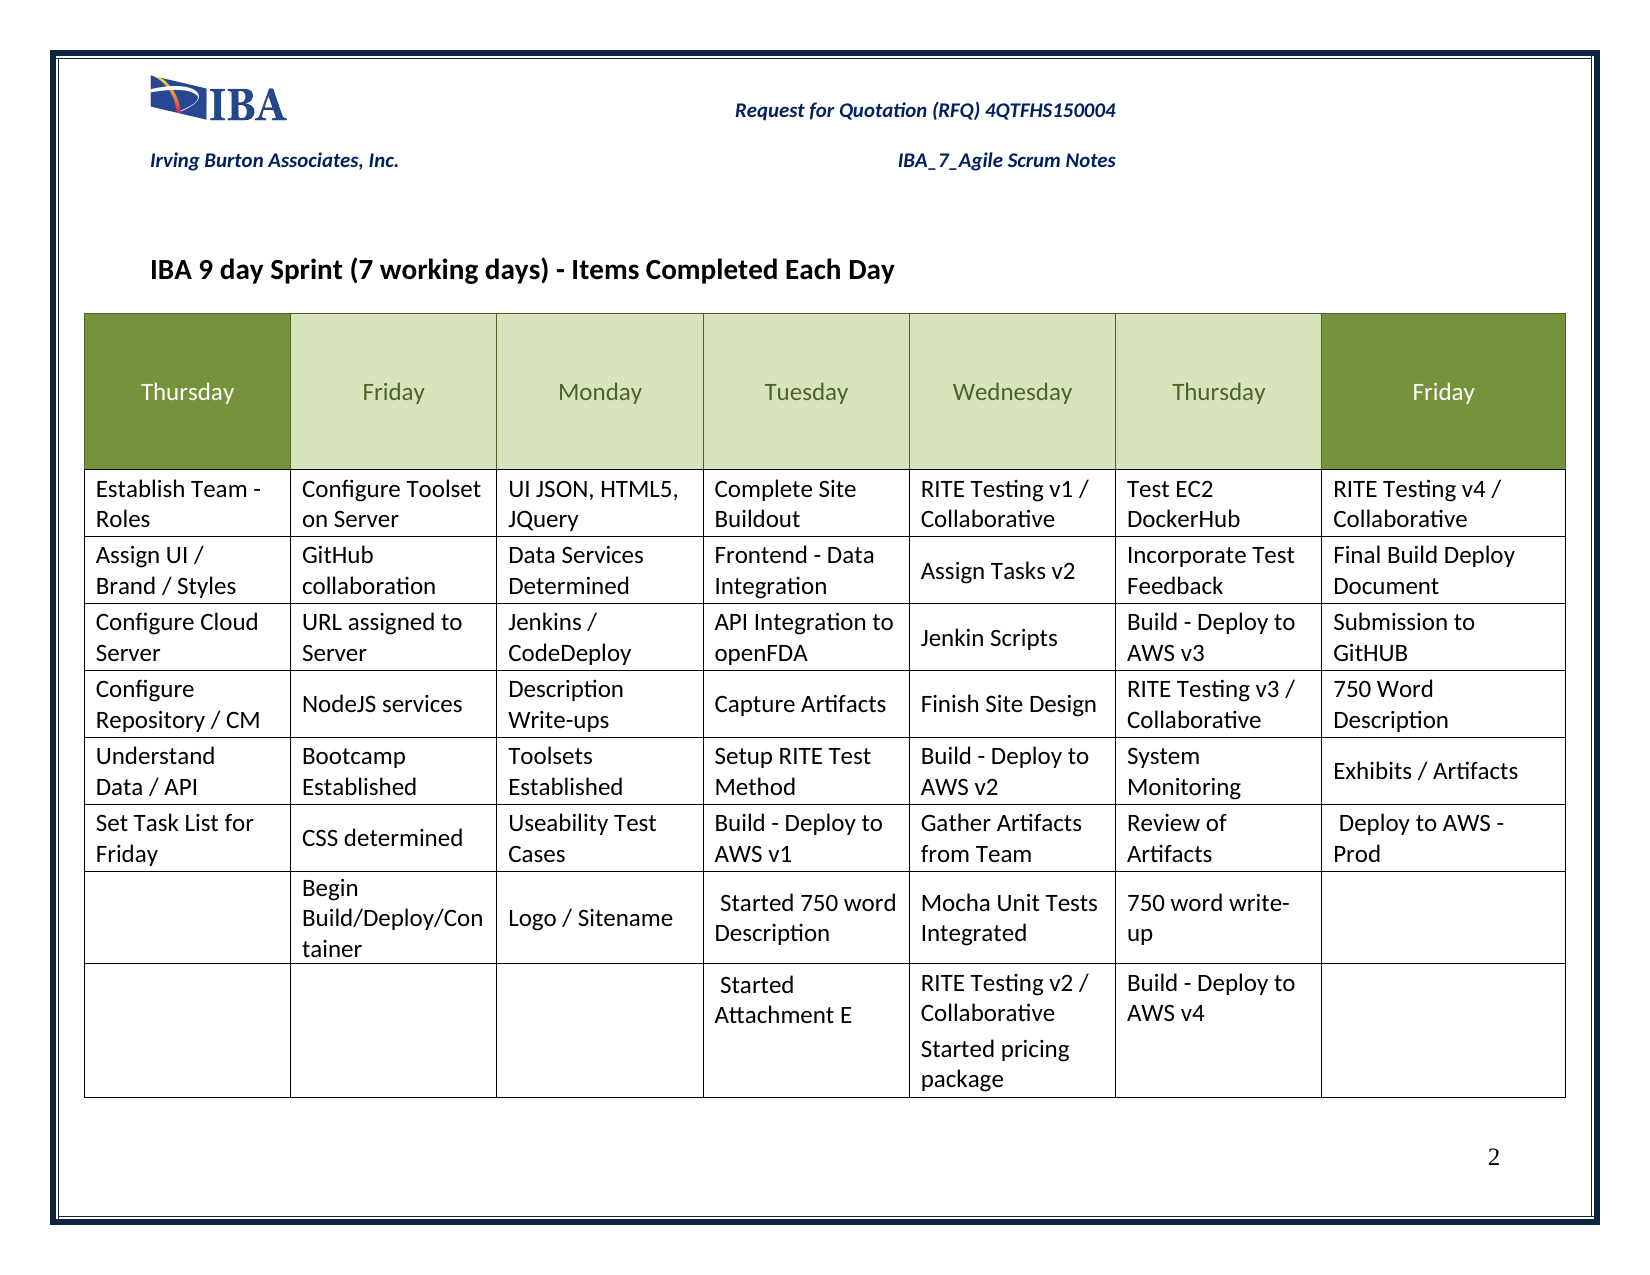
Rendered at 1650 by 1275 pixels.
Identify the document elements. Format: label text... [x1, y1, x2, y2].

table_cell System Monitoring [1116, 738, 1321, 804]
table_cell [1322, 872, 1565, 963]
table_cell Started 750 word Description [704, 872, 909, 963]
table_cell Submission to GitHUB [1322, 604, 1565, 670]
table_cell Mocha Unit Tests Integrated [910, 872, 1115, 963]
table_cell Bootcamp Established [291, 738, 496, 804]
table_cell Useability Test Cases [497, 805, 703, 871]
table_cell Configure Repository / CM [85, 671, 290, 737]
table_cell Gather Artifacts from Team [910, 805, 1115, 871]
table_cell Started Attachment E [704, 964, 909, 1030]
table_header Tuesday [704, 314, 909, 469]
table_header Monday [497, 314, 703, 469]
table_header Thursday [85, 314, 290, 469]
table_cell Assign Tasks v2 [910, 537, 1115, 603]
table_header Thursday [1116, 314, 1321, 469]
table_cell GitHub collaboration [291, 537, 496, 603]
table_cell Final Build Deploy Document [1322, 537, 1565, 603]
table_cell Configure Toolset on Server [291, 470, 496, 536]
table_cell Configure Cloud Server [85, 604, 290, 670]
table_cell Description Write-ups [497, 671, 703, 737]
table_cell [704, 1030, 909, 1097]
table_cell [1322, 1030, 1565, 1097]
table_cell Begin Build/Deploy/Container [291, 872, 496, 963]
table_cell 750 word write-up [1116, 872, 1321, 963]
table_cell CSS determined [291, 805, 496, 871]
table_cell Assign UI / Brand / Styles [85, 537, 290, 603]
table_cell Jenkins / CodeDeploy [497, 604, 703, 670]
table_cell Complete Site Buildout [704, 470, 909, 536]
table_cell Review of Artifacts [1116, 805, 1321, 871]
table_cell Exhibits / Artifacts [1322, 738, 1565, 804]
table_cell Started pricing package [910, 1030, 1115, 1097]
table_cell [85, 872, 290, 963]
table_cell Deploy to AWS - Prod [1322, 805, 1565, 871]
table_cell 750 Word Description [1322, 671, 1565, 737]
table_cell Understand Data / API [85, 738, 290, 804]
table_cell Build - Deploy to AWS v1 [704, 805, 909, 871]
table_header Friday [1322, 314, 1565, 469]
table_cell Frontend - Data Integration [704, 537, 909, 603]
table_cell Setup RITE Test Method [704, 738, 909, 804]
table_cell Test EC2 DockerHub [1116, 470, 1321, 536]
table_cell Finish Site Design [910, 671, 1115, 737]
table_cell [85, 1030, 290, 1097]
picture [150, 75, 288, 122]
table_cell [291, 1030, 496, 1097]
table_cell Data Services Determined [497, 537, 703, 603]
table_cell [1116, 1030, 1321, 1097]
table_cell RITE Testing v1 / Collaborative [910, 470, 1115, 536]
table_cell [497, 964, 703, 1030]
table_cell Jenkin Scripts [910, 604, 1115, 670]
table_cell Logo / Sitename [497, 872, 703, 963]
table_cell RITE Testing v3 / Collaborative [1116, 671, 1321, 737]
table_cell Toolsets Established [497, 738, 703, 804]
table_cell [291, 964, 496, 1030]
table_header Friday [291, 314, 496, 469]
table_cell API Integration to openFDA [704, 604, 909, 670]
table_cell [1322, 964, 1565, 1030]
table_cell Establish Team - Roles [85, 470, 290, 536]
table_cell NodeJS services [291, 671, 496, 737]
table_cell Build - Deploy to AWS v2 [910, 738, 1115, 804]
table_cell UI JSON, HTML5, JQuery [497, 470, 703, 536]
table_cell Set Task List for Friday [85, 805, 290, 871]
table_cell RITE Testing v2 / Collaborative [910, 964, 1115, 1030]
text IBA 9 day Sprint (7 working days) - Items Completed Each Day [150, 251, 1500, 287]
table_cell Build - Deploy to AWS v3 [1116, 604, 1321, 670]
table_cell Build - Deploy to AWS v4 [1116, 964, 1321, 1030]
table_cell Incorporate Test Feedback [1116, 537, 1321, 603]
table_cell [497, 1030, 703, 1097]
table_header Wednesday [910, 314, 1115, 469]
table_cell [85, 964, 290, 1030]
table_cell Capture Artifacts [704, 671, 909, 737]
table_cell URL assigned to Server [291, 604, 496, 670]
table_cell RITE Testing v4 / Collaborative [1322, 470, 1565, 536]
